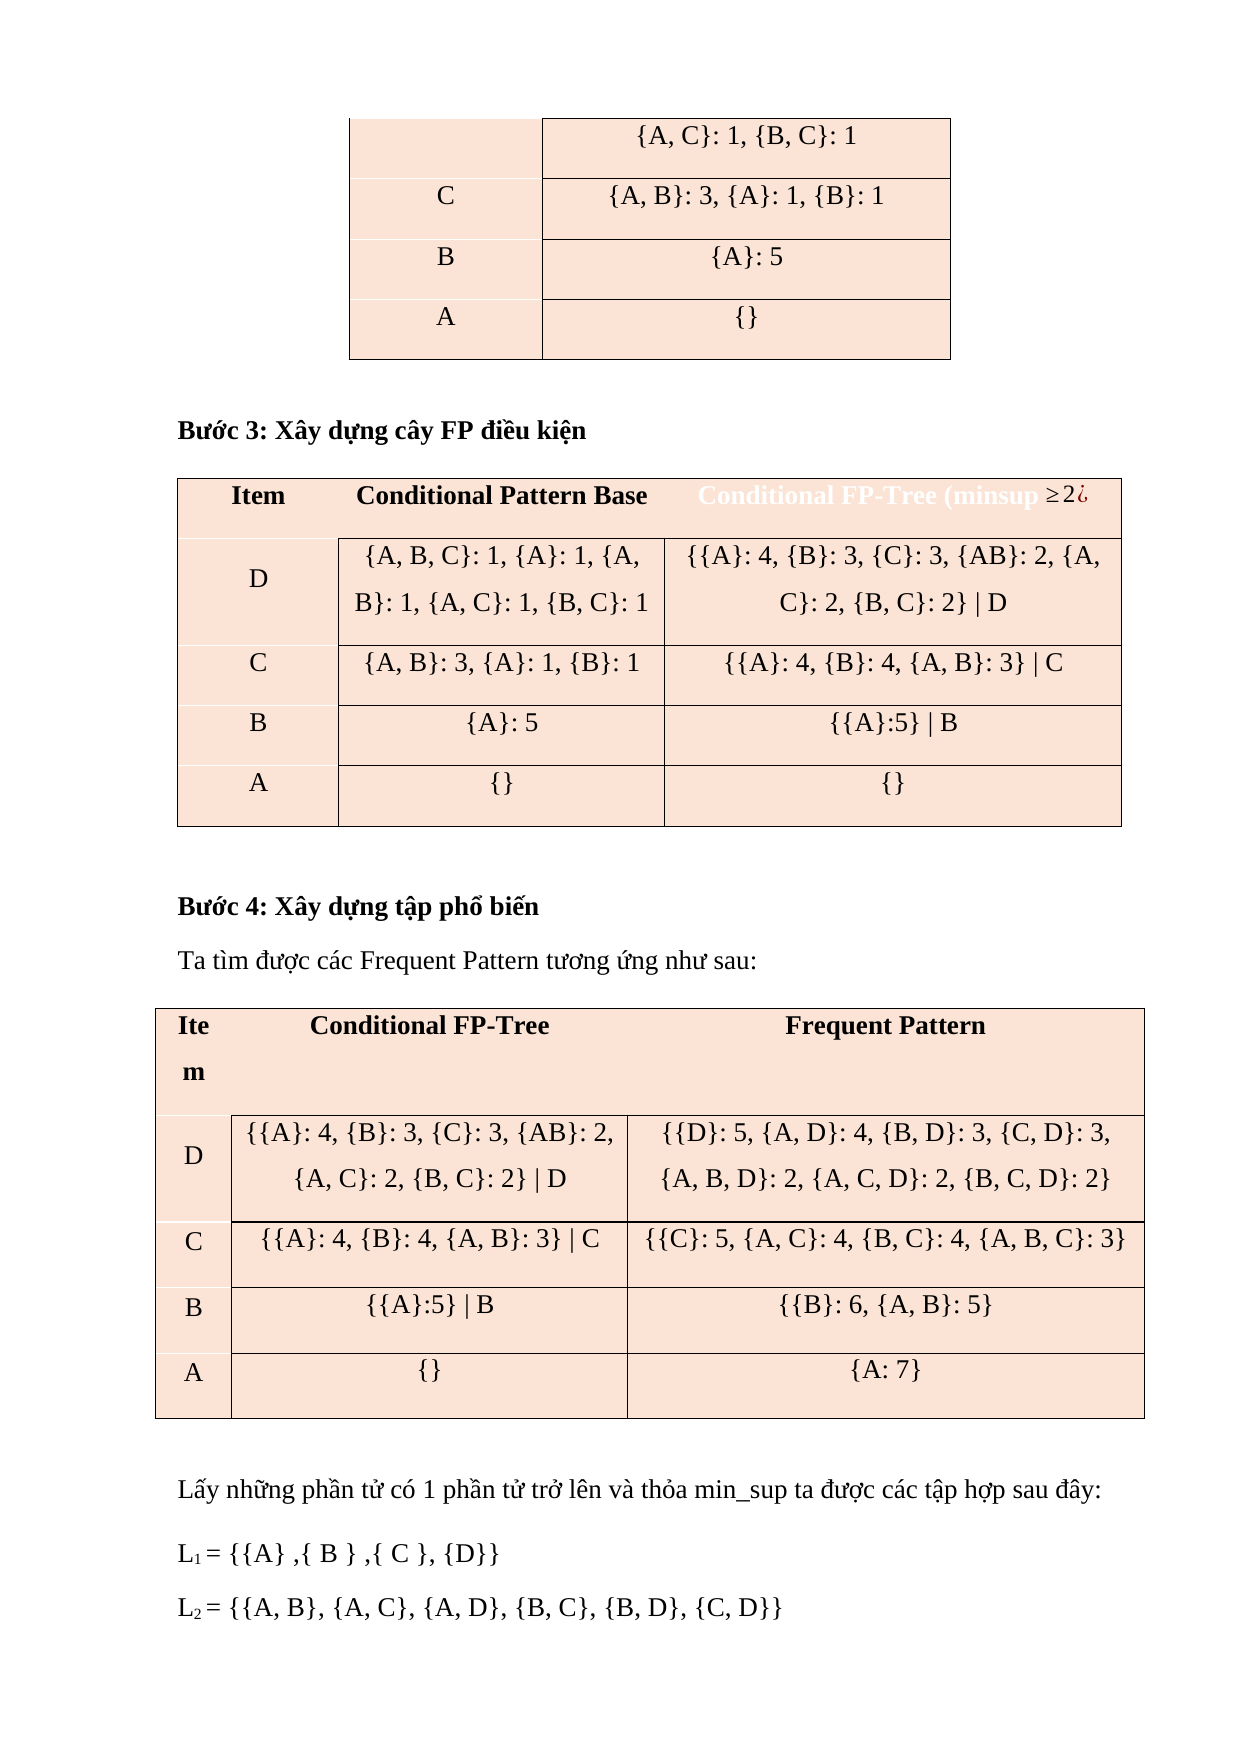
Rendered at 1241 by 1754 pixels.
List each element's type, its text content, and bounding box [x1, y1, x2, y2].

table_cell C [350, 179, 542, 238]
table_cell {A, B, C}: 1, {A}: 1, {A, B}: 1, {A, C}: 1, {B, C}: 1 [339, 539, 664, 645]
table_cell {{A}:5} | B [665, 706, 1121, 765]
table_cell {A}: 5 [339, 706, 664, 765]
table_cell {A, B}: 3, {A}: 1, {B}: 1 [543, 179, 950, 238]
list Bước 3: Xây dựng cây FP điều kiện [177, 414, 1122, 446]
table_header Item [178, 479, 339, 538]
table_cell B [156, 1288, 231, 1352]
table_cell {{A}: 4, {B}: 4, {A, B}: 3} | C [232, 1223, 627, 1287]
table_cell D [350, 119, 542, 178]
table_header Conditional FP-Tree [232, 1009, 627, 1114]
table_cell {} [232, 1354, 627, 1418]
table_cell {{A}:5} | B [232, 1288, 627, 1352]
table_cell {{A}: 4, {B}: 3, {C}: 3, {AB}: 2, {A, C}: 2, {B, C}: 2} | D [232, 1116, 627, 1221]
table_header Item [156, 1009, 232, 1114]
table_header Frequent Pattern [627, 1009, 1144, 1114]
table_cell {A, B}: 3, {A}: 1, {B}: 1 [339, 646, 664, 705]
table_cell {{A}: 4, {B}: 4, {A, B}: 3} | C [665, 646, 1121, 705]
table_cell A [178, 766, 338, 826]
table_cell {{C}: 5, {A, C}: 4, {B, C}: 4, {A, B, C}: 3} [628, 1223, 1144, 1287]
table_cell {A: 7} [628, 1354, 1144, 1418]
table_cell D [178, 539, 338, 645]
table_cell {} [543, 300, 950, 359]
table_cell B [350, 240, 542, 299]
table_cell C [178, 646, 338, 705]
table_cell {{B}: 6, {A, B}: 5} [628, 1288, 1144, 1352]
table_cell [543, 119, 950, 178]
table_cell {} [665, 766, 1121, 826]
table_cell C [156, 1223, 231, 1287]
table_cell {{D}: 5, {A, D}: 4, {B, D}: 3, {C, D}: 3, {A, B, D}: 2, {A, C, D}: 2, {B, C, D}: 2} [628, 1116, 1144, 1221]
table_header Conditional Pattern Base [339, 479, 664, 538]
table_cell A [350, 300, 542, 359]
table_cell B [178, 706, 338, 765]
table_cell {} [339, 766, 664, 826]
text Bước 4: Xây dựng tập phổ biến [177, 890, 1122, 921]
table_header Conditional FP-Tree (minsup [664, 479, 1121, 538]
text Ta tìm được các Frequent Pattern tương ứng như sau: [177, 944, 1122, 976]
text Lấy những phần tử có 1 phần tử trở lên và thỏa min_sup ta được các tập hợp sau đây: [177, 1473, 1122, 1505]
table_cell {{A}: 4, {B}: 3, {C}: 3, {AB}: 2, {A, C}: 2, {B, C}: 2} | D [665, 539, 1121, 645]
text L1 = {{A} ,{ B } ,{ C }, {D}} [177, 1537, 1122, 1568]
text L2 = {{A, B}, {A, C}, {A, D}, {B, C}, {B, D}, {C, D}} [177, 1591, 1122, 1622]
table_cell D [156, 1116, 231, 1221]
table_cell {A}: 5 [543, 240, 950, 299]
table_cell A [156, 1354, 231, 1418]
